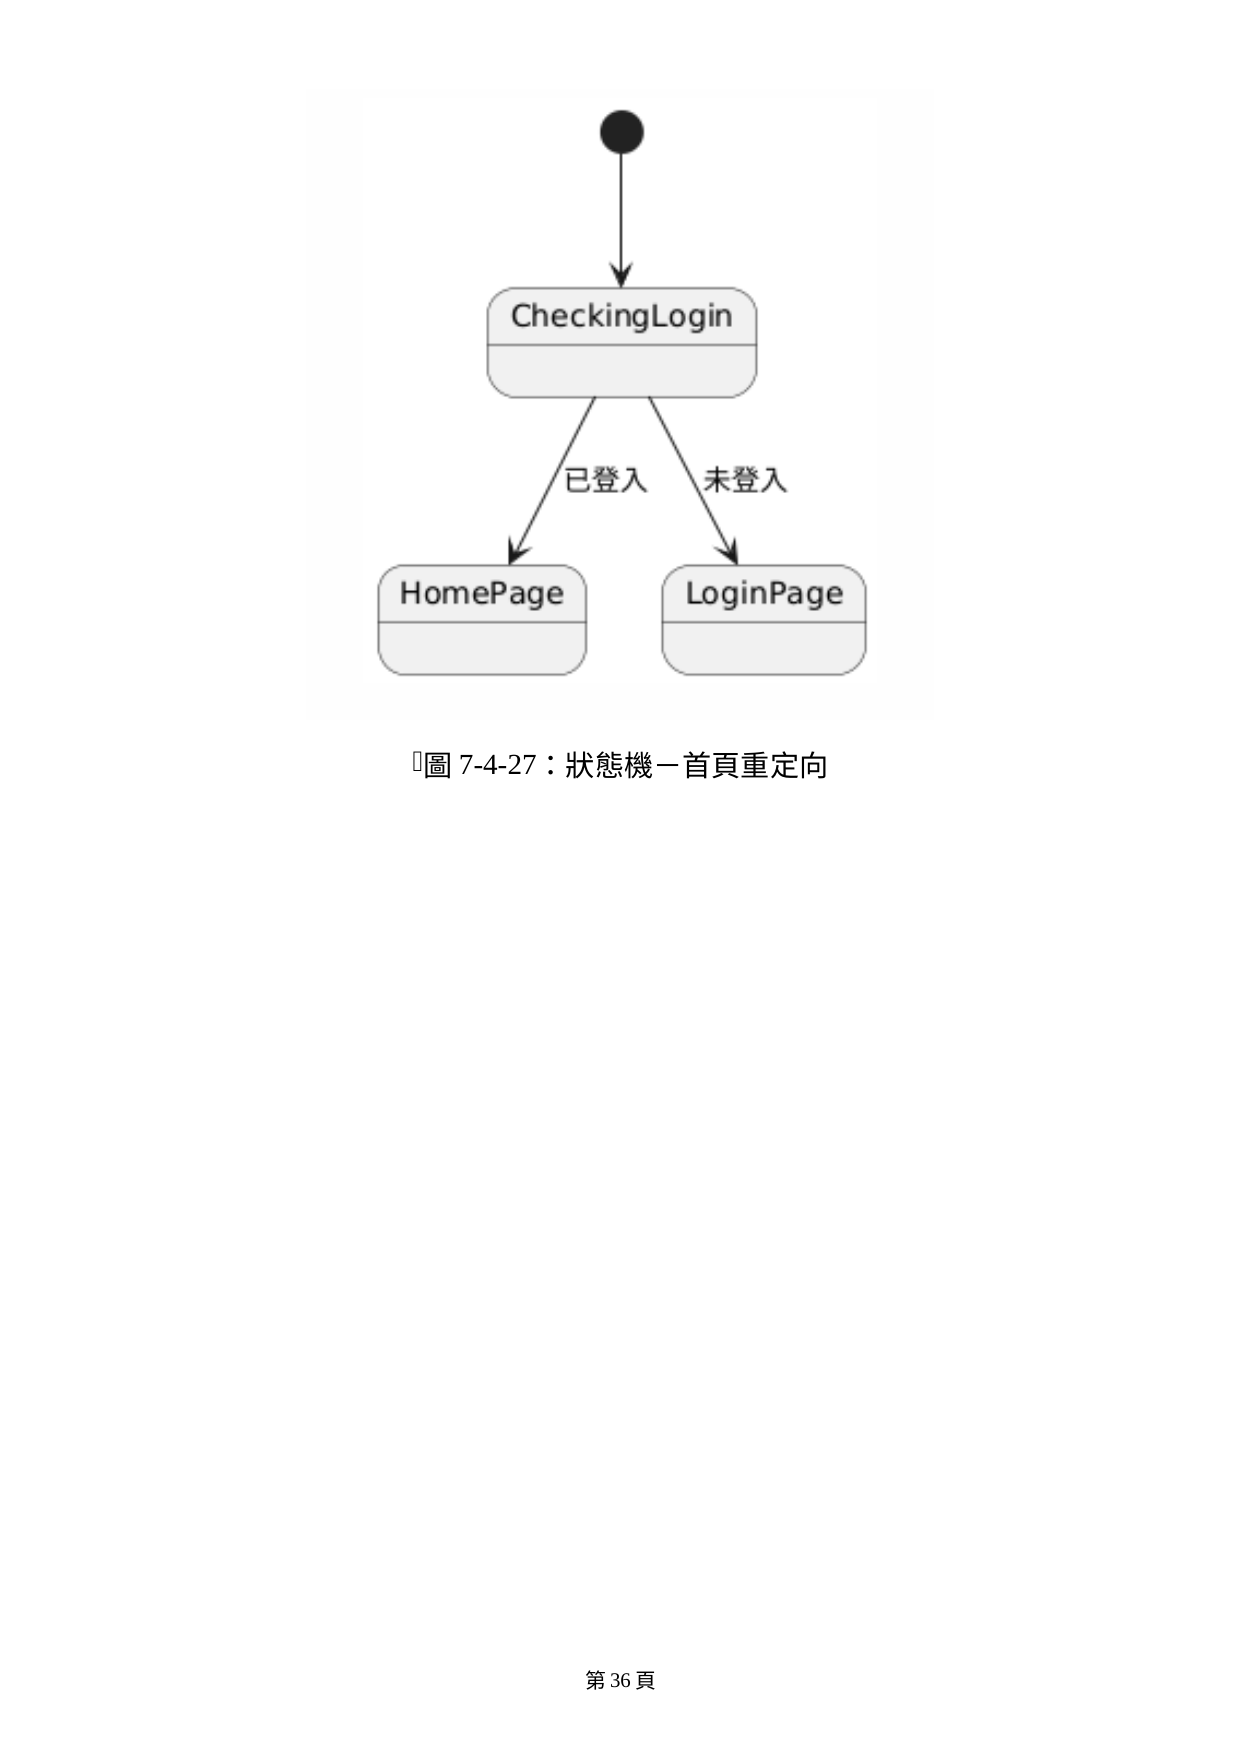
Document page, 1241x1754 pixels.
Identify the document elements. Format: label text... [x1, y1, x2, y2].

picture [306, 89, 934, 720]
